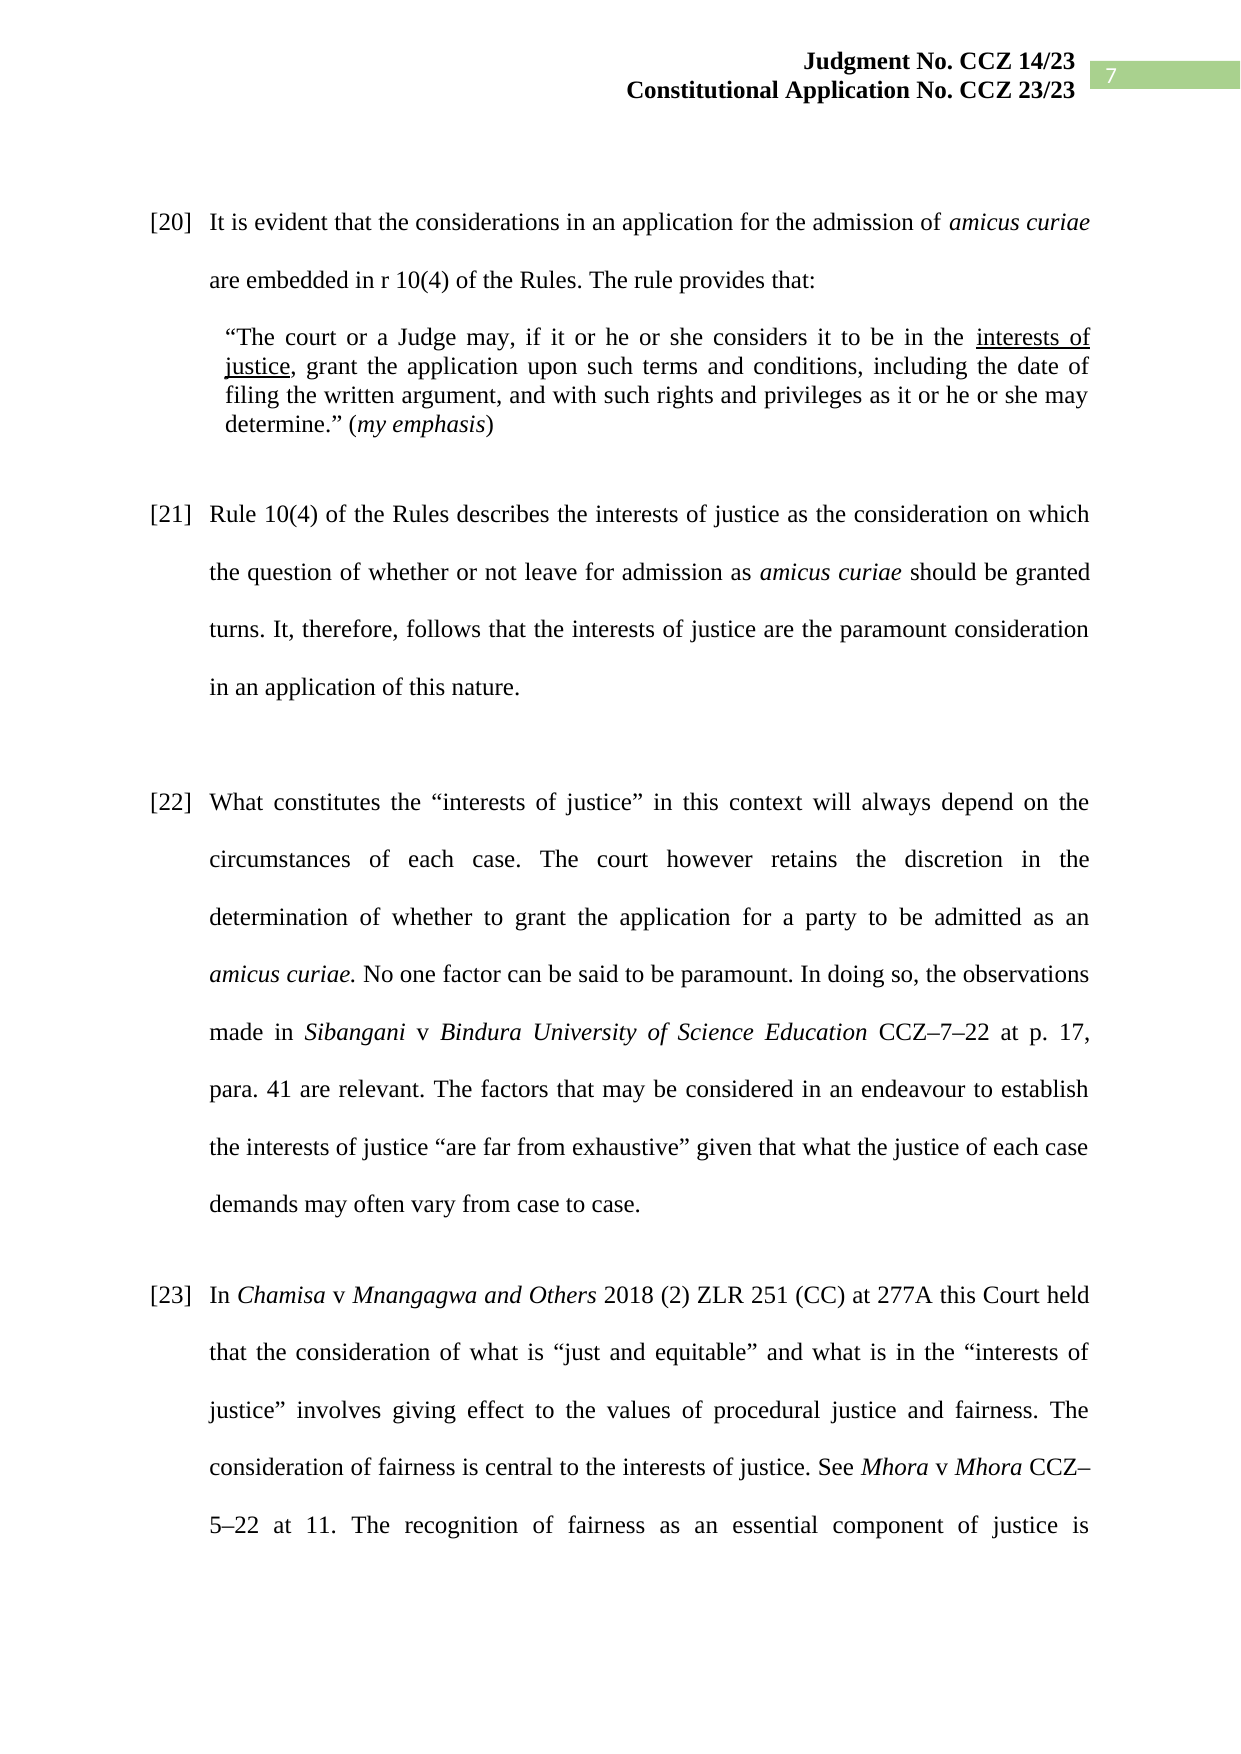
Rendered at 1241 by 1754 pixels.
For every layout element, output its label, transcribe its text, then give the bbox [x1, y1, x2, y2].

list What constitutes the “interests of justice” in this context will always depend on the circumstances of each case. The court however retains the discretion in the determination of whether to grant the application for a party to be admitted as an amicus curiae. No one factor can be said to be paramount. In doing so, the observations made in Sibangani v Bindura University of Science Education CCZ–7–22 at p. 17, para. 41 are relevant. The factors that may be considered in an endeavour to establish the interests of justice “are far from exhaustive” given that what the justice of each case demands may often vary from case to case. [150, 787, 1090, 1218]
list Rule 10(4) of the Rules describes the interests of justice as the consideration on which the question of whether or not leave for admission as amicus curiae should be granted turns. It, therefore, follows that the interests of justice are the paramount consideration in an application of this nature. [150, 499, 1090, 701]
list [150, 1280, 1090, 1538]
list It is evident that the considerations in an application for the admission of amicus curiae are embedded in r 10(4) of the Rules. The rule provides that: [150, 207, 1090, 294]
text “The court or a Judge may, if it or he or she considers it to be in the interests of justice, grant the application upon such terms and conditions, including the date of filing the written argument, and with such rights and privileges as it or he or she may determine.” (my emphasis) [225, 322, 1090, 437]
